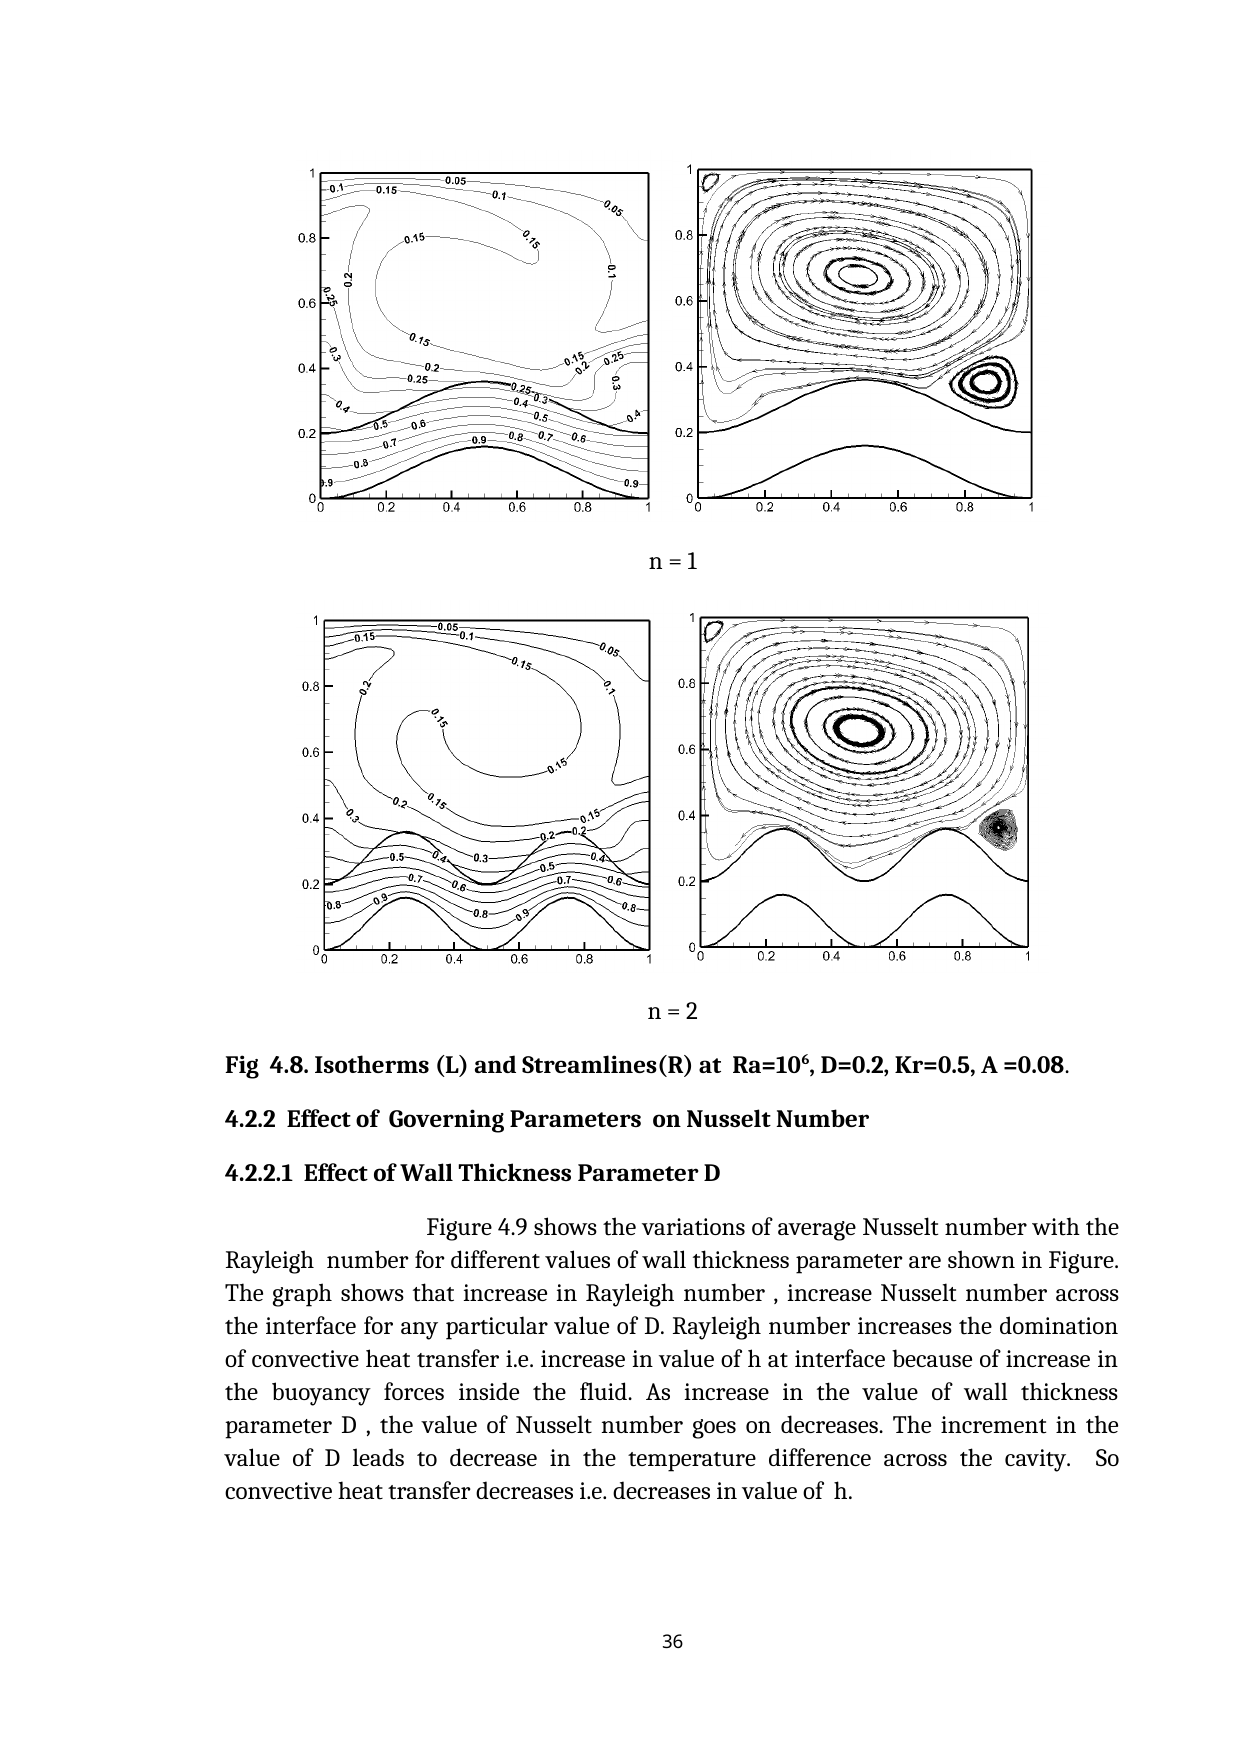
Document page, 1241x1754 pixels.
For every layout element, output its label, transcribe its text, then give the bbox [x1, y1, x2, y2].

text Fig 4.8. Isotherms (L) and Streamlines(R) at Ra=106, D=0.2, Kr=0.5, A =0.08. [225, 1051, 1120, 1080]
text n = 2 [225, 997, 1120, 1026]
text Figure 4.9 shows the variations of average Nusselt number with the Rayleigh number for different values of wall thickness parameter are shown in Figure. The graph shows that increase in Rayleigh number , increase Nusselt number across the interface for any particular value of D. Rayleigh number increases the domination of convective heat transfer i.e. increase in value of h at interface because of increase in the buoyancy forces inside the fluid. As increase in the value of wall thickness parameter D , the value of Nusselt number goes on decreases. The increment in the value of D leads to decrease in the temperature difference across the cavity. So convective heat transfer decreases i.e. decreases in value of h. [225, 1213, 1120, 1506]
text n = 1 [225, 547, 1120, 575]
text 4.2.2.1 Effect of Wall Thickness Parameter D [225, 1159, 1120, 1187]
text 4.2.2 Effect of Governing Parameters on Nusselt Number [225, 1105, 1120, 1134]
picture [295, 600, 1050, 973]
picture [295, 150, 1050, 522]
